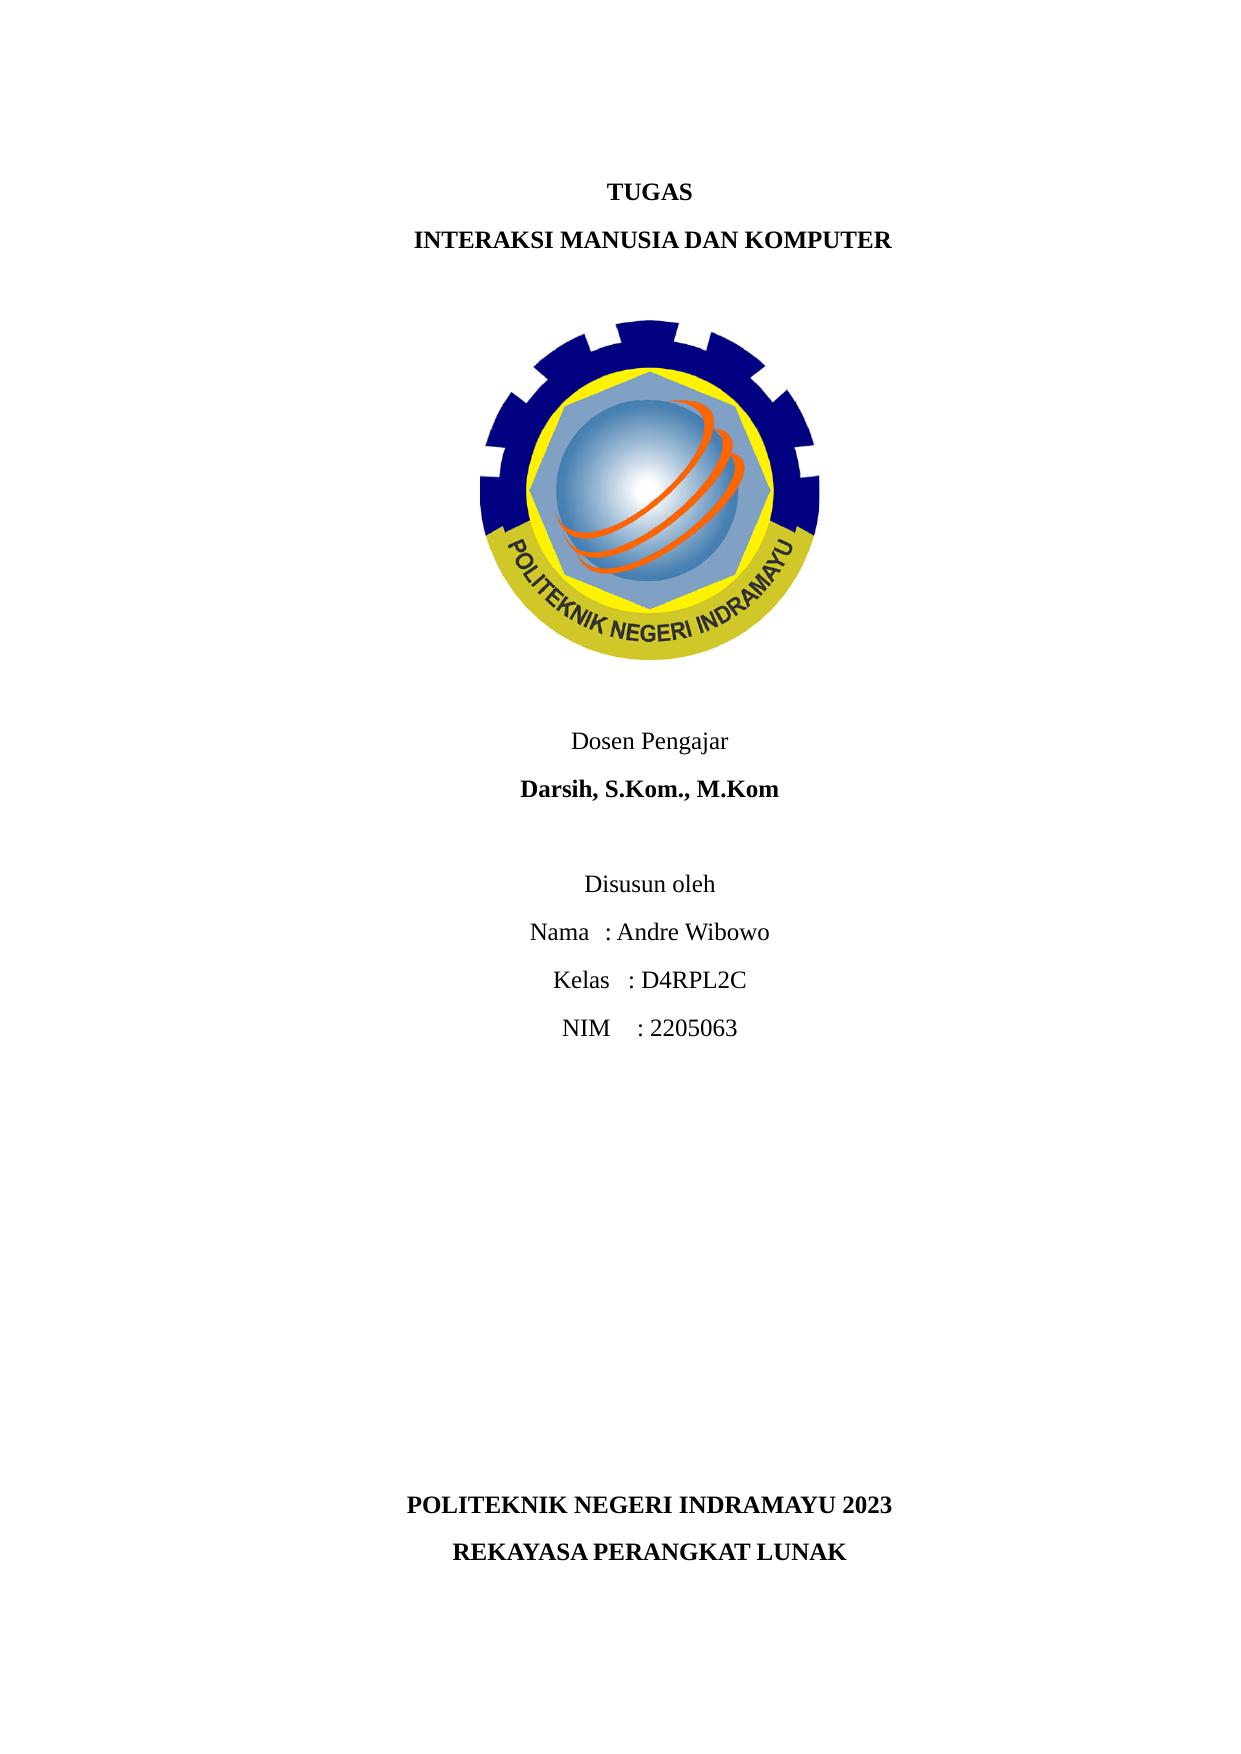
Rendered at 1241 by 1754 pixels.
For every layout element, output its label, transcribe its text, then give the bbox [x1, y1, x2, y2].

text POLITEKNIK NEGERI INDRAMAYU 2023 [236, 1490, 1063, 1518]
text TUGAS [236, 177, 1063, 206]
text Nama : Andre Wibowo [236, 917, 1063, 946]
text INTERAKSI MANUSIA DAN KOMPUTER [236, 225, 1063, 254]
text REKAYASA PERANGKAT LUNAK [236, 1537, 1063, 1566]
text Disusun oleh [236, 869, 1063, 898]
text NIM : 2205063 [236, 1013, 1063, 1041]
picture [480, 320, 820, 660]
text Kelas : D4RPL2C [236, 965, 1063, 994]
text Darsih, S.Kom., M.Kom [236, 774, 1063, 803]
text Dosen Pengajar [236, 726, 1063, 755]
